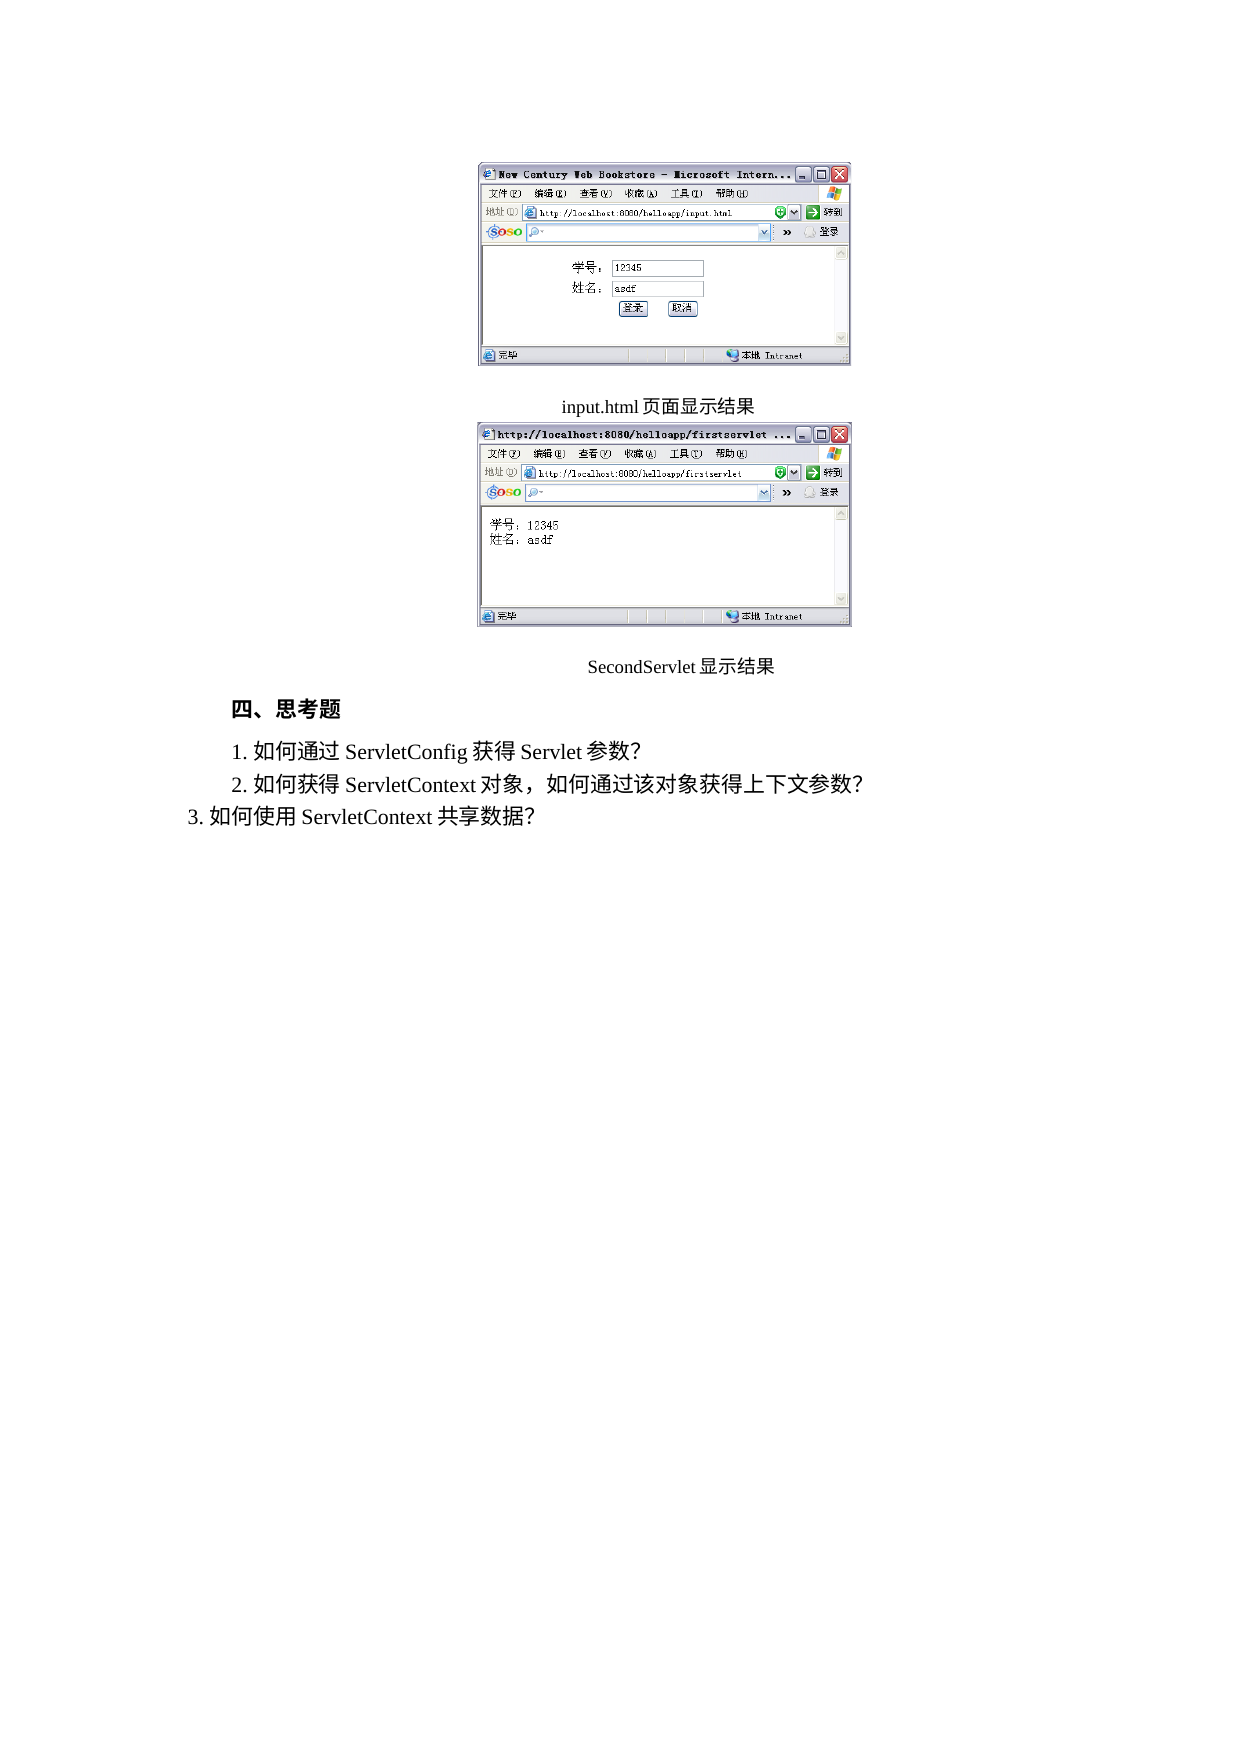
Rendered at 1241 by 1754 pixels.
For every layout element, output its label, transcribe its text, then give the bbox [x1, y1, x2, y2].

text 1. 如何通过ServletConfig获得Servlet参数？ [187, 734, 1053, 766]
text input.html页面显示结果 [187, 389, 1053, 422]
picture [478, 162, 852, 366]
text SecondServlet显示结果 [187, 649, 1053, 682]
text 3. 如何使用ServletContext共享数据？ [187, 799, 1053, 831]
text 2. 如何获得ServletContext对象，如何通过该对象获得上下文参数？ [187, 766, 1053, 799]
picture [477, 422, 852, 627]
text 四、思考题 [187, 692, 1053, 724]
